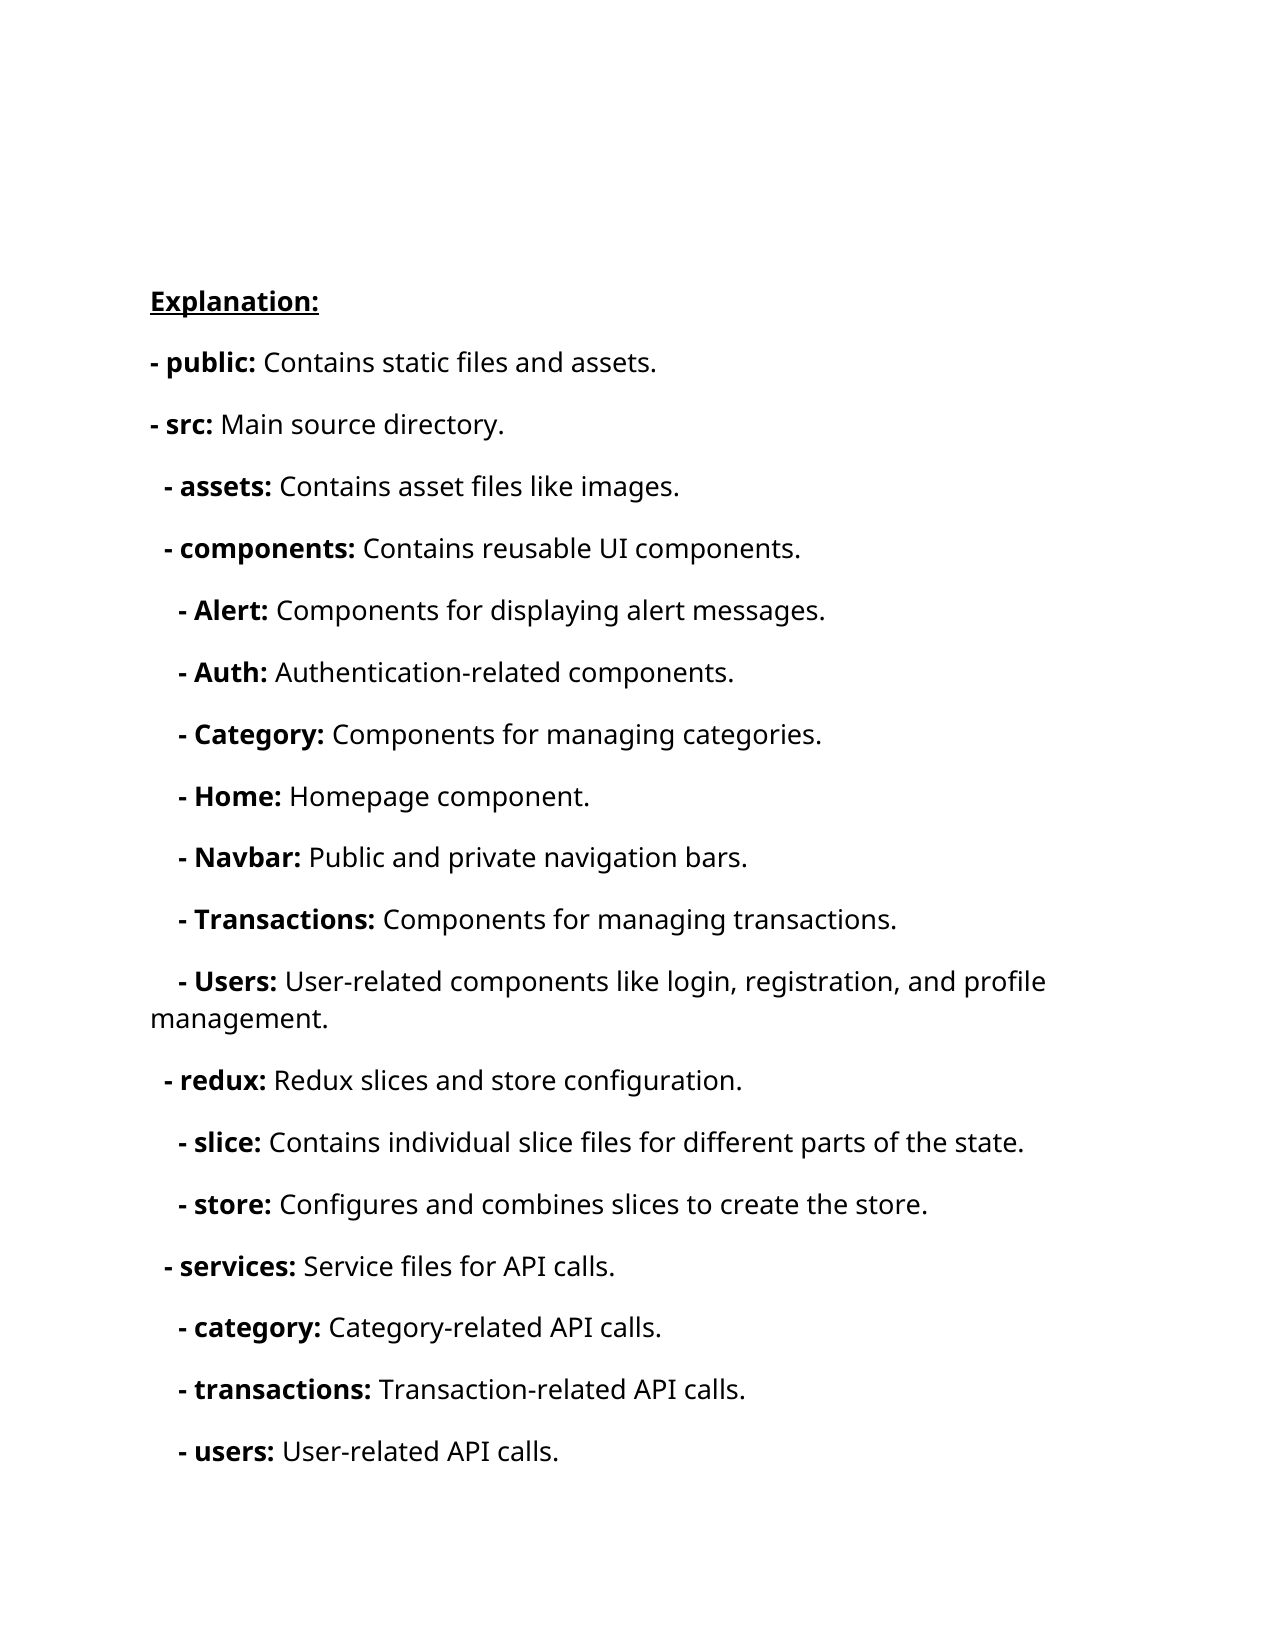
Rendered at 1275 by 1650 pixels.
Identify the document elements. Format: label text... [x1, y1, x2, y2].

text - store: Configures and combines slices to create the store. [150, 1185, 1125, 1222]
text - transactions: Transaction-related API calls. [150, 1371, 1125, 1408]
text Explanation: [150, 282, 1125, 319]
text - redux: Redux slices and store configuration. [150, 1061, 1125, 1098]
text - Alert: Components for displaying alert messages. [150, 591, 1125, 628]
text - Navbar: Public and private navigation bars. [150, 839, 1125, 876]
text - Home: Homepage component. [150, 777, 1125, 814]
text - services: Service files for API calls. [150, 1247, 1125, 1284]
text - public: Contains static files and assets. [150, 344, 1125, 381]
text - Auth: Authentication-related components. [150, 653, 1125, 690]
text - assets: Contains asset files like images. [150, 468, 1125, 504]
text - src: Main source directory. [150, 406, 1125, 443]
text - components: Contains reusable UI components. [150, 529, 1125, 566]
text - category: Category-related API calls. [150, 1309, 1125, 1346]
text - Transactions: Components for managing transactions. [150, 901, 1125, 938]
text - slice: Contains individual slice files for different parts of the state. [150, 1123, 1125, 1160]
text - Category: Components for managing categories. [150, 715, 1125, 752]
text - Users: User-related components like login, registration, and profile management. [150, 963, 1125, 1036]
text - users: User-related API calls. [150, 1433, 1125, 1469]
